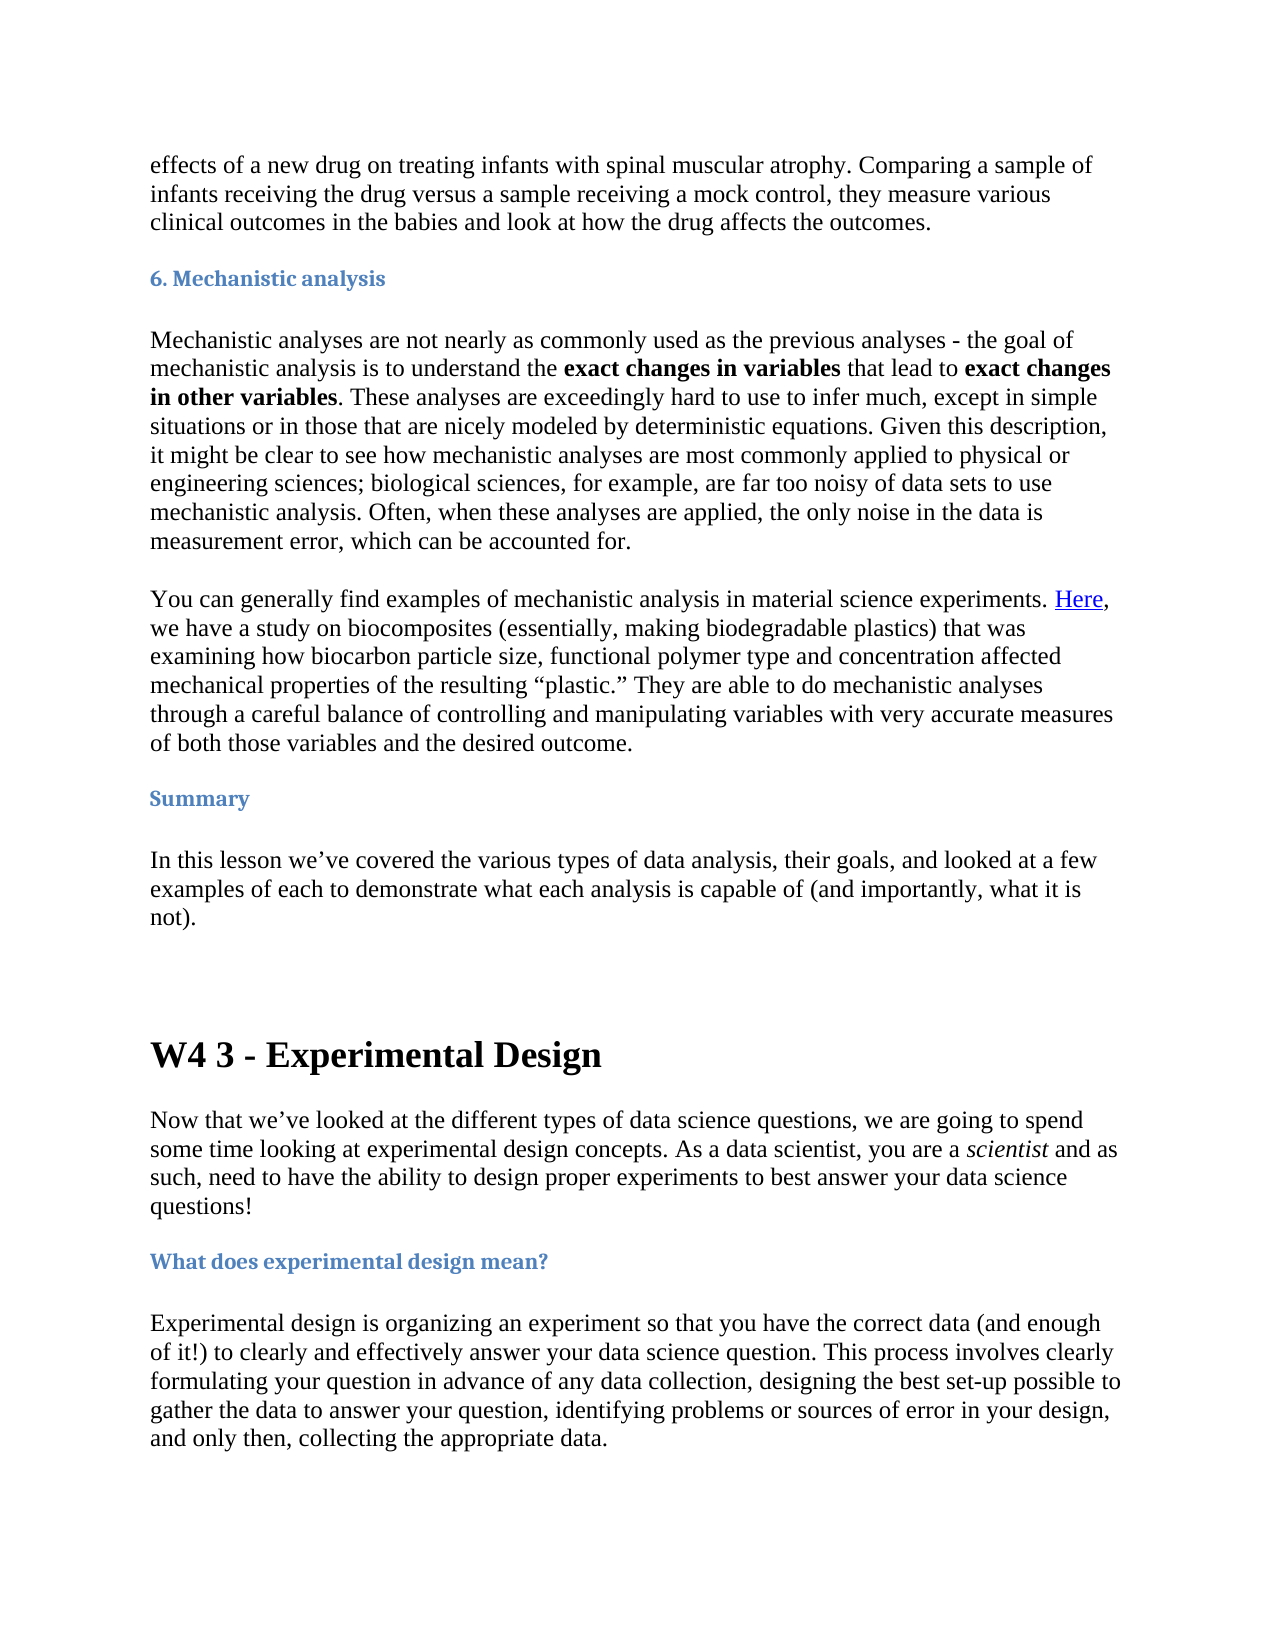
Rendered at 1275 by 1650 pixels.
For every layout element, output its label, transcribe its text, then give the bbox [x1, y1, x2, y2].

text Mechanistic analyses are not nearly as commonly used as the previous analyses - the goal of mechanistic analysis is to understand the exact changes in variables that lead to exact changes in other variables. These analyses are exceedingly hard to use to infer much, except in simple situations or in those that are nicely modeled by deterministic equations. Given this description, it might be clear to see how mechanistic analyses are most commonly applied to physical or engineering sciences; biological sciences, for example, are far too noisy of data sets to use mechanistic analysis. Often, when these analyses are applied, the only noise in the data is measurement error, which can be accounted for. [150, 325, 1125, 555]
text Now that we’ve looked at the different types of data science questions, we are going to spend some time looking at experimental design concepts. As a data scientist, you are a scientist and as such, need to have the ability to design proper experiments to best answer your data science questions! [150, 1105, 1125, 1220]
subtitle W4 3 - Experimental Design [150, 1033, 1125, 1076]
subtitle 6. Mechanistic analysis [150, 265, 1125, 292]
subtitle What does experimental design mean? [150, 1249, 1125, 1276]
subtitle Summary [150, 786, 1125, 812]
text You can generally find examples of mechanistic analysis in material science experiments. Here, we have a study on biocomposites (essentially, making biodegradable plastics) that was examining how biocarbon particle size, functional polymer type and concentration affected mechanical properties of the resulting “plastic.” They are able to do mechanistic analyses through a careful balance of controlling and manipulating variables with very accurate measures of both those variables and the desired outcome. [150, 584, 1125, 756]
text In this lesson we’ve covered the various types of data analysis, their goals, and looked at a few examples of each to demonstrate what each analysis is capable of (and importantly, what it is not). [150, 845, 1125, 931]
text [150, 150, 1125, 236]
text Experimental design is organizing an experiment so that you have the correct data (and enough of it!) to clearly and effectively answer your data science question. This process involves clearly formulating your question in advance of any data collection, designing the best set-up possible to gather the data to answer your question, identifying problems or sources of error in your design, and only then, collecting the appropriate data. [150, 1308, 1125, 1452]
